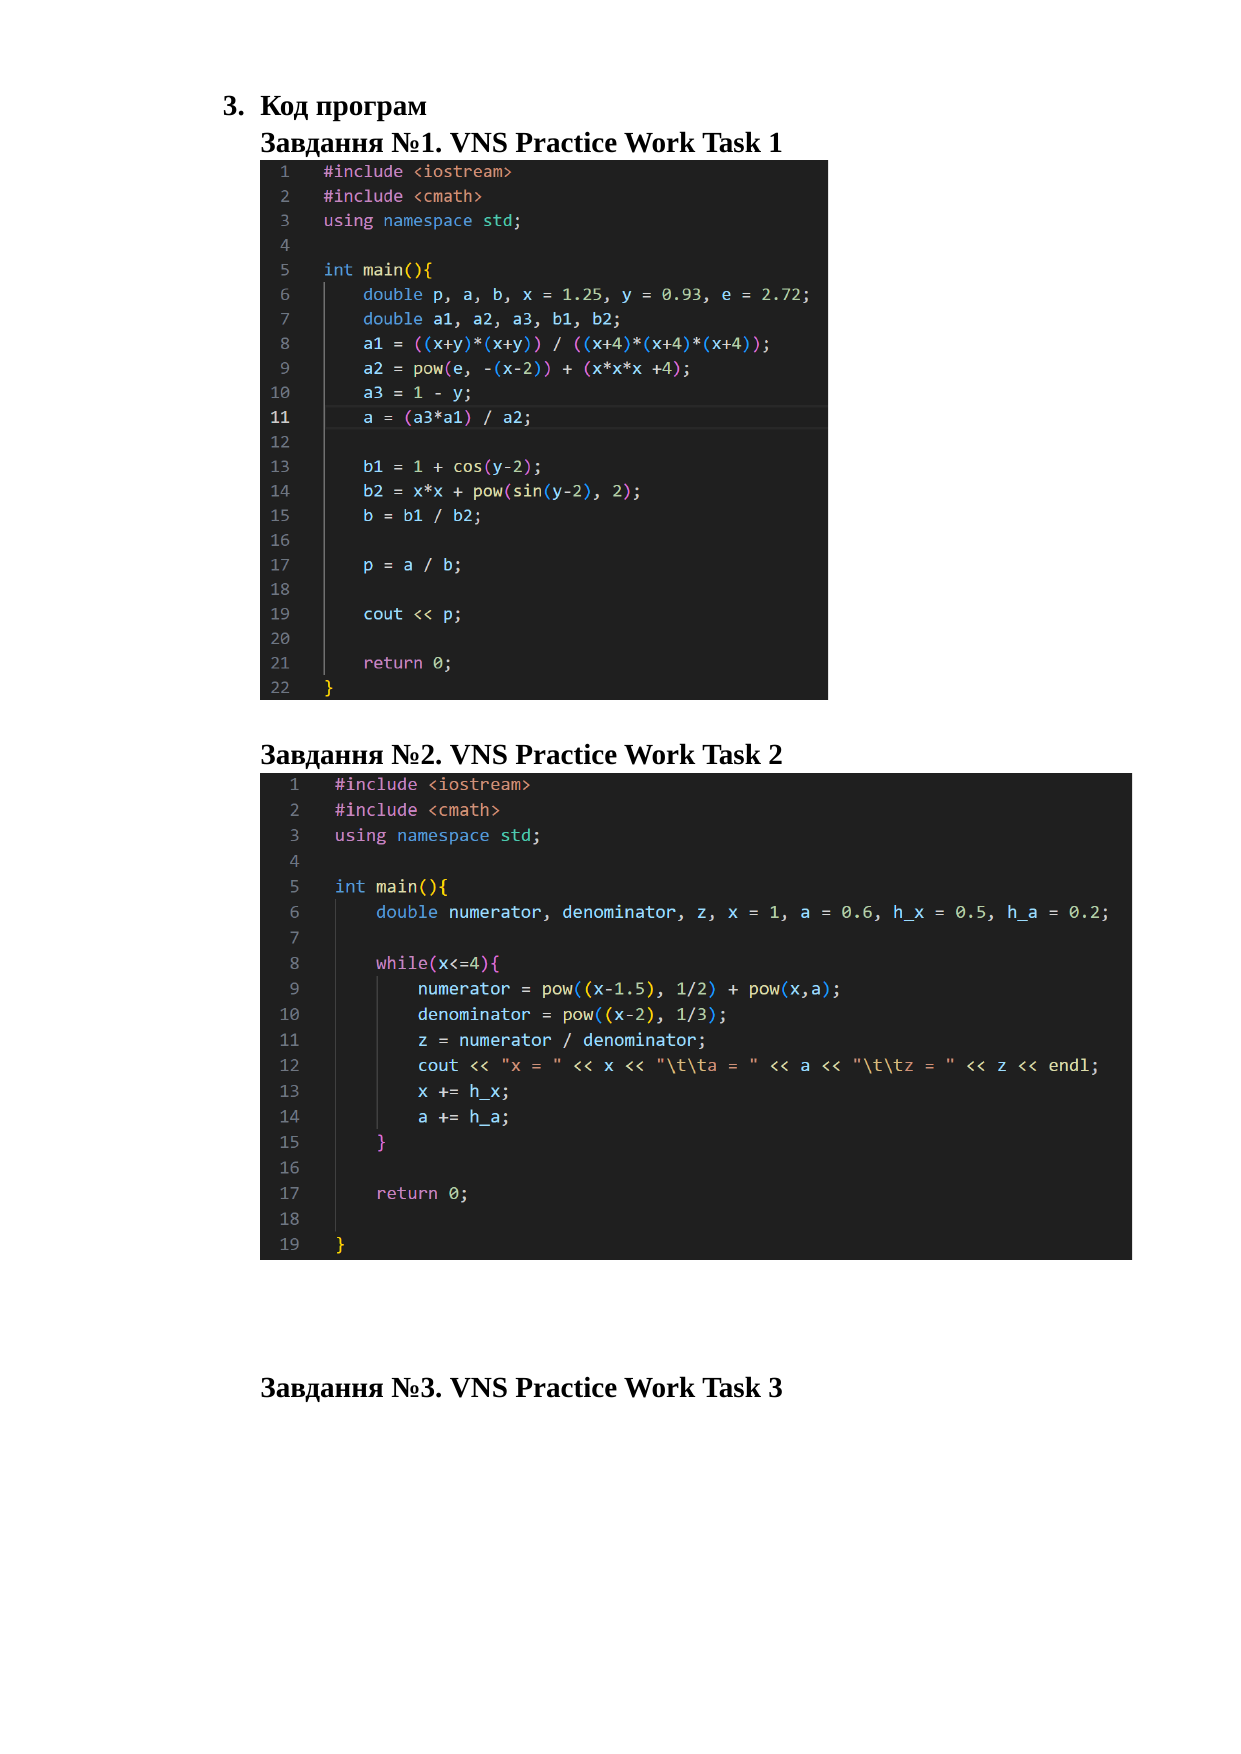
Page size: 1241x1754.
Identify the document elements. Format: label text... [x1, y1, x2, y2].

picture [260, 160, 829, 700]
list Код програм [223, 88, 1152, 122]
list Завдання №2. VNS Practice Work Task 2 [260, 737, 1152, 771]
list Завдання №1. VNS Practice Work Task 1 [260, 125, 1152, 158]
list Завдання №3. VNS Practice Work Task 3 [260, 1370, 1152, 1403]
picture [260, 773, 1133, 1260]
